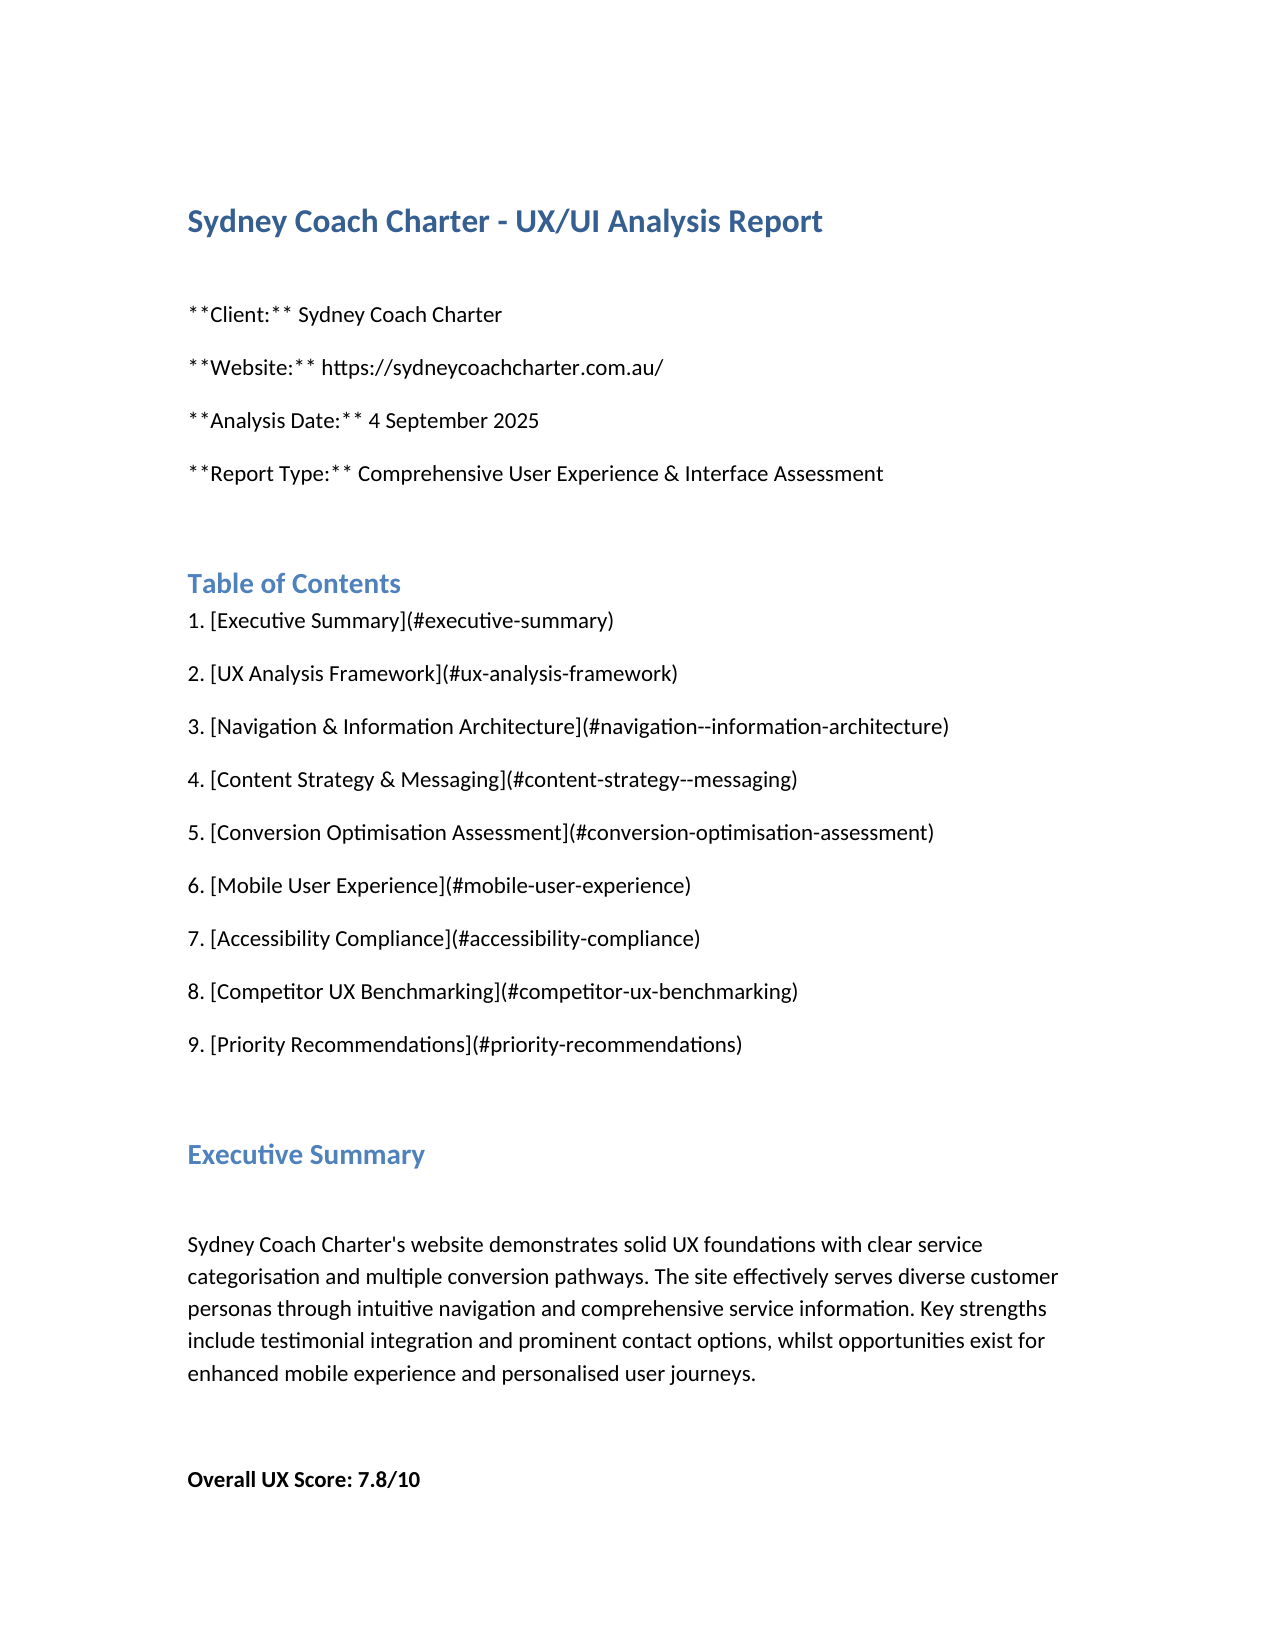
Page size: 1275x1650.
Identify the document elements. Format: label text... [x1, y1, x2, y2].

text **Website:** https://sydneycoachcharter.com.au/ [187, 353, 1087, 381]
text Sydney Coach Charter's website demonstrates solid UX foundations with clear service categorisation and multiple conversion pathways. The site effectively serves diverse customer personas through intuitive navigation and comprehensive service information. Key strengths include testimonial integration and prominent contact options, whilst opportunities exist for enhanced mobile experience and personalised user journeys. [187, 1230, 1087, 1387]
subtitle Sydney Coach Charter - UX/UI Analysis Report [187, 200, 1087, 241]
text 4. [Content Strategy & Messaging](#content-strategy--messaging) [187, 765, 1087, 793]
text 3. [Navigation & Information Architecture](#navigation--information-architecture) [187, 712, 1087, 740]
text **Client:** Sydney Coach Charter [187, 300, 1087, 328]
subtitle Table of Contents [187, 565, 1087, 601]
text 6. [Mobile User Experience](#mobile-user-experience) [187, 871, 1087, 899]
text 2. [UX Analysis Framework](#ux-analysis-framework) [187, 659, 1087, 687]
text 8. [Competitor UX Benchmarking](#competitor-ux-benchmarking) [187, 977, 1087, 1005]
subtitle Executive Summary [187, 1136, 1087, 1172]
text 9. [Priority Recommendations](#priority-recommendations) [187, 1030, 1087, 1058]
text Overall UX Score: 7.8/10 [187, 1465, 1087, 1493]
text 1. [Executive Summary](#executive-summary) [187, 606, 1087, 634]
text **Analysis Date:** 4 September 2025 [187, 406, 1087, 434]
text 5. [Conversion Optimisation Assessment](#conversion-optimisation-assessment) [187, 818, 1087, 846]
text 7. [Accessibility Compliance](#accessibility-compliance) [187, 924, 1087, 952]
text **Report Type:** Comprehensive User Experience & Interface Assessment [187, 459, 1087, 487]
